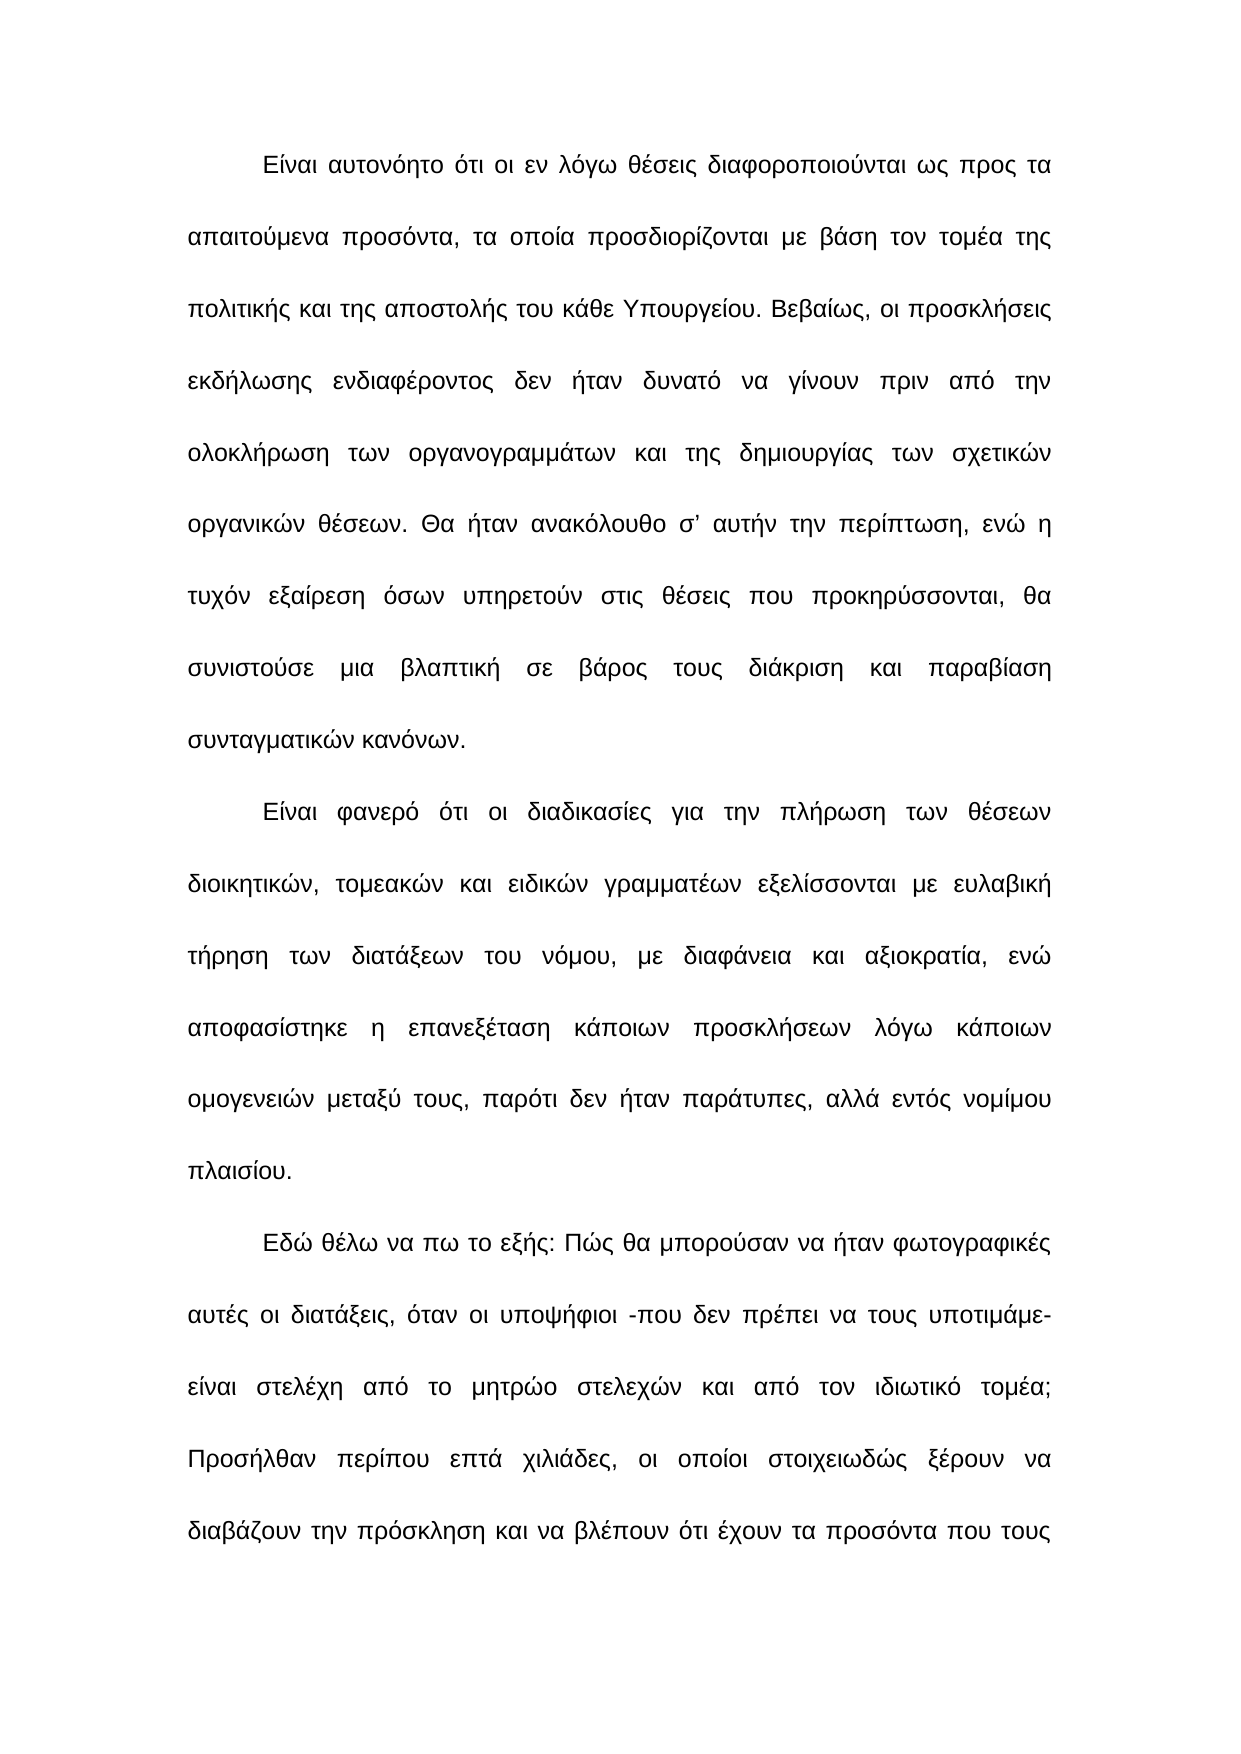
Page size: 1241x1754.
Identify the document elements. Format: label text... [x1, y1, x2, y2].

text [187, 1228, 1053, 1544]
text Είναι φανερό ότι οι διαδικασίες για την πλήρωση των θέσεων διοικητικών, τομεακών και ειδικών γραμματέων εξελίσσονται με ευλαβική τήρηση των διατάξεων του νόμου, με διαφάνεια και αξιοκρατία, ενώ αποφασίστηκε η επανεξέταση κάποιων προσκλήσεων λόγω κάποιων ομογενειών μεταξύ τους, παρότι δεν ήταν παράτυπες, αλλά εντός νομίμου πλαισίου. [187, 797, 1053, 1185]
text Είναι αυτονόητο ότι οι εν λόγω θέσεις διαφοροποιούνται ως προς τα απαιτούμενα προσόντα, τα οποία προσδιορίζονται με βάση τον τομέα της πολιτικής και της αποστολής του κάθε Υπουργείου. Βεβαίως, οι προσκλήσεις εκδήλωσης ενδιαφέροντος δεν ήταν δυνατό να γίνουν πριν από την ολοκλήρωση των οργανογραμμάτων και της δημιουργίας των σχετικών οργανικών θέσεων. Θα ήταν ανακόλουθο σ’ αυτήν την περίπτωση, ενώ η τυχόν εξαίρεση όσων υπηρετούν στις θέσεις που προκηρύσσονται, θα συνιστούσε μια βλαπτική σε βάρος τους διάκριση και παραβίαση συνταγματικών κανόνων. [187, 150, 1053, 754]
